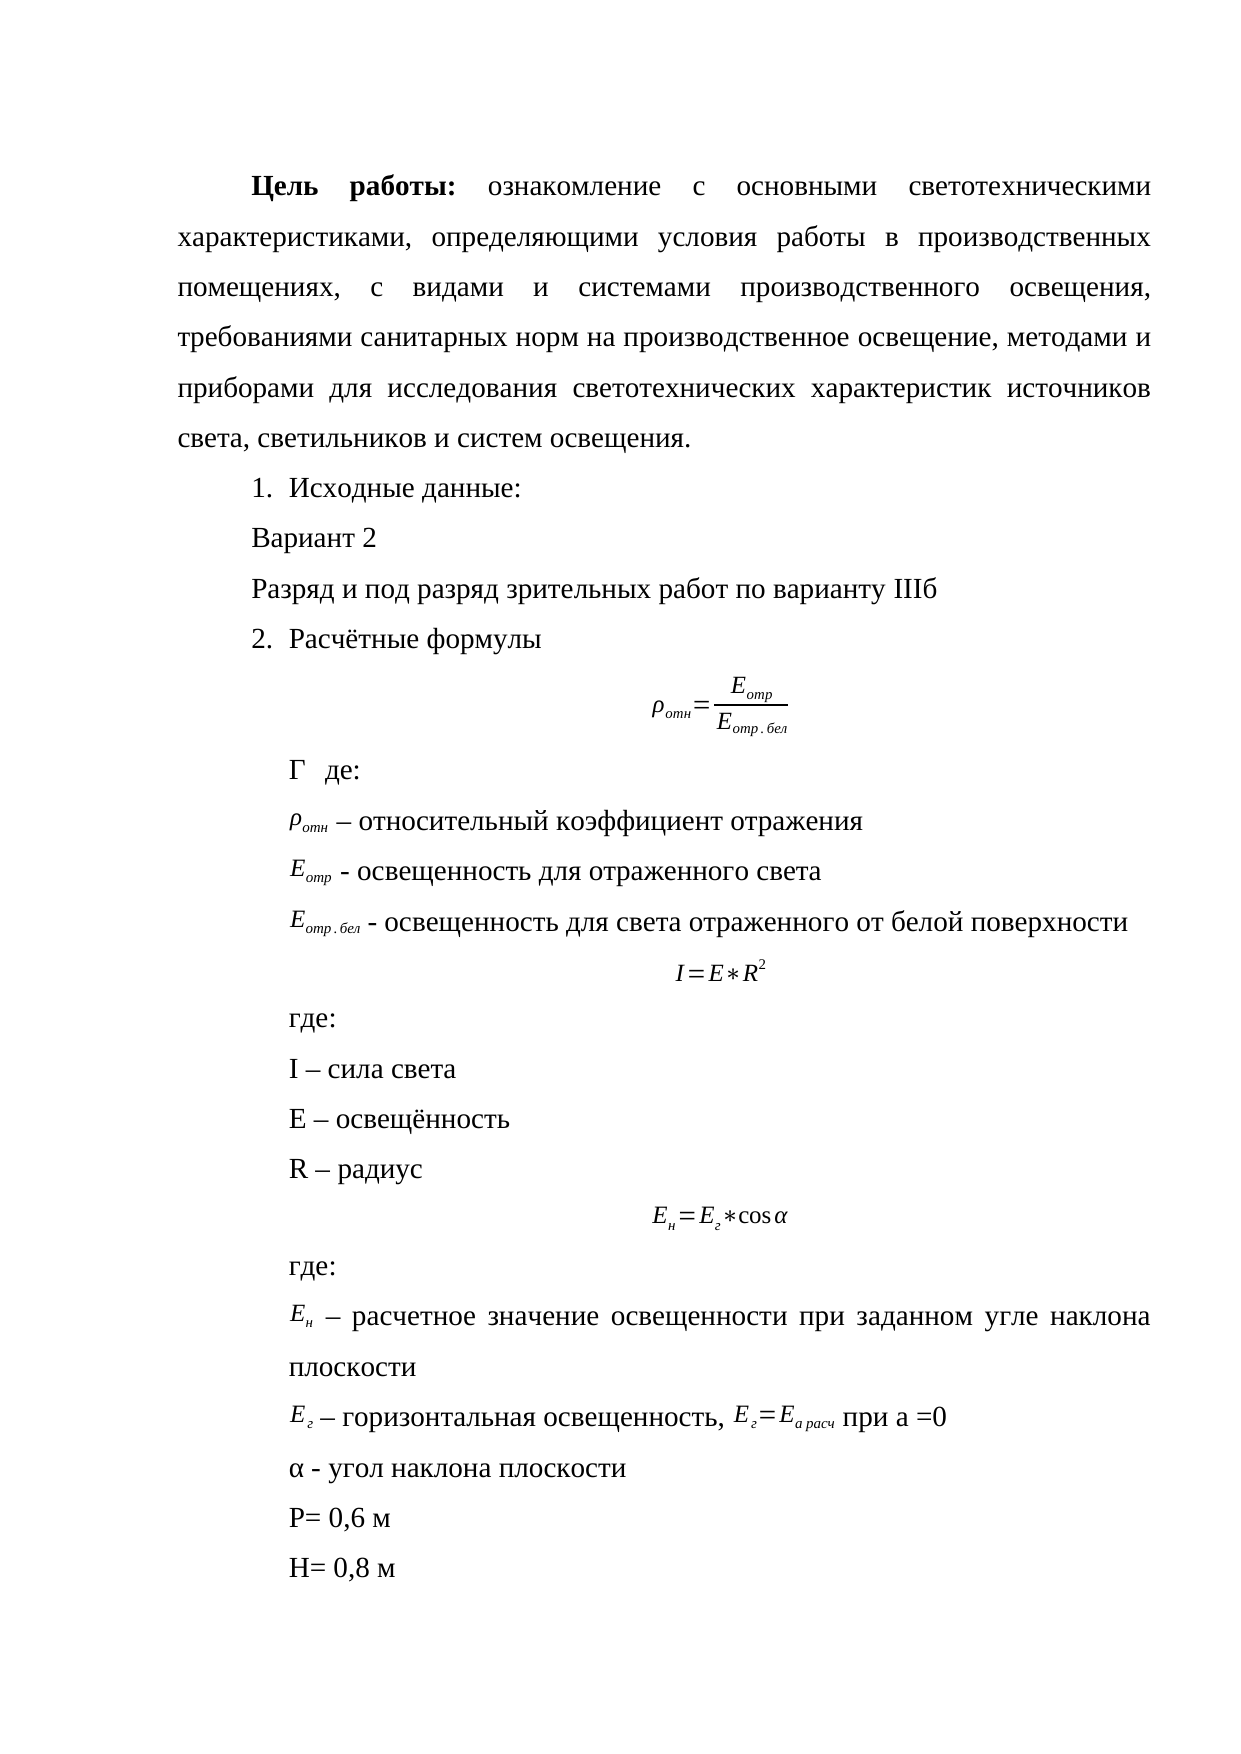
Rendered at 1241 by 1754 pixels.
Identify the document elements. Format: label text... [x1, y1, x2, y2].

list I – сила света [288, 1051, 1152, 1084]
list - освещенность для отраженного света [288, 853, 1152, 887]
list Расчётные формулы [251, 621, 1152, 655]
list H= 0,8 м [288, 1551, 1152, 1584]
list где: [288, 1001, 1152, 1034]
list – горизонтальная освещенность, при a =0 [288, 1399, 1152, 1433]
list Исходные данные: [251, 470, 1152, 504]
list α - угол наклона плоскости [288, 1450, 1152, 1483]
list – расчетное значение освещенности при заданном угле наклона плоскости [288, 1298, 1152, 1382]
list Вариант 2 [177, 521, 1152, 554]
list - освещенность для света отраженного от белой поверхности [288, 904, 1152, 938]
list P= 0,6 м [288, 1500, 1152, 1534]
list R – радиус [288, 1152, 1152, 1185]
text Цель работы: ознакомление с основными светотехническими характеристиками, определяющими условия работы в производственных помещениях, с видами и системами производственного освещения, требованиями санитарных норм на производственное освещение, методами и приборами для исследования светотехнических характеристик источников света, светильников и систем освещения. [177, 168, 1152, 453]
list Г де: [288, 752, 1152, 786]
list – относительный коэффициент отражения [288, 803, 1152, 837]
list где: [288, 1248, 1152, 1281]
list Разряд и под разряд зрительных работ по варианту IIIб [177, 571, 1152, 604]
list E – освещённость [288, 1101, 1152, 1135]
